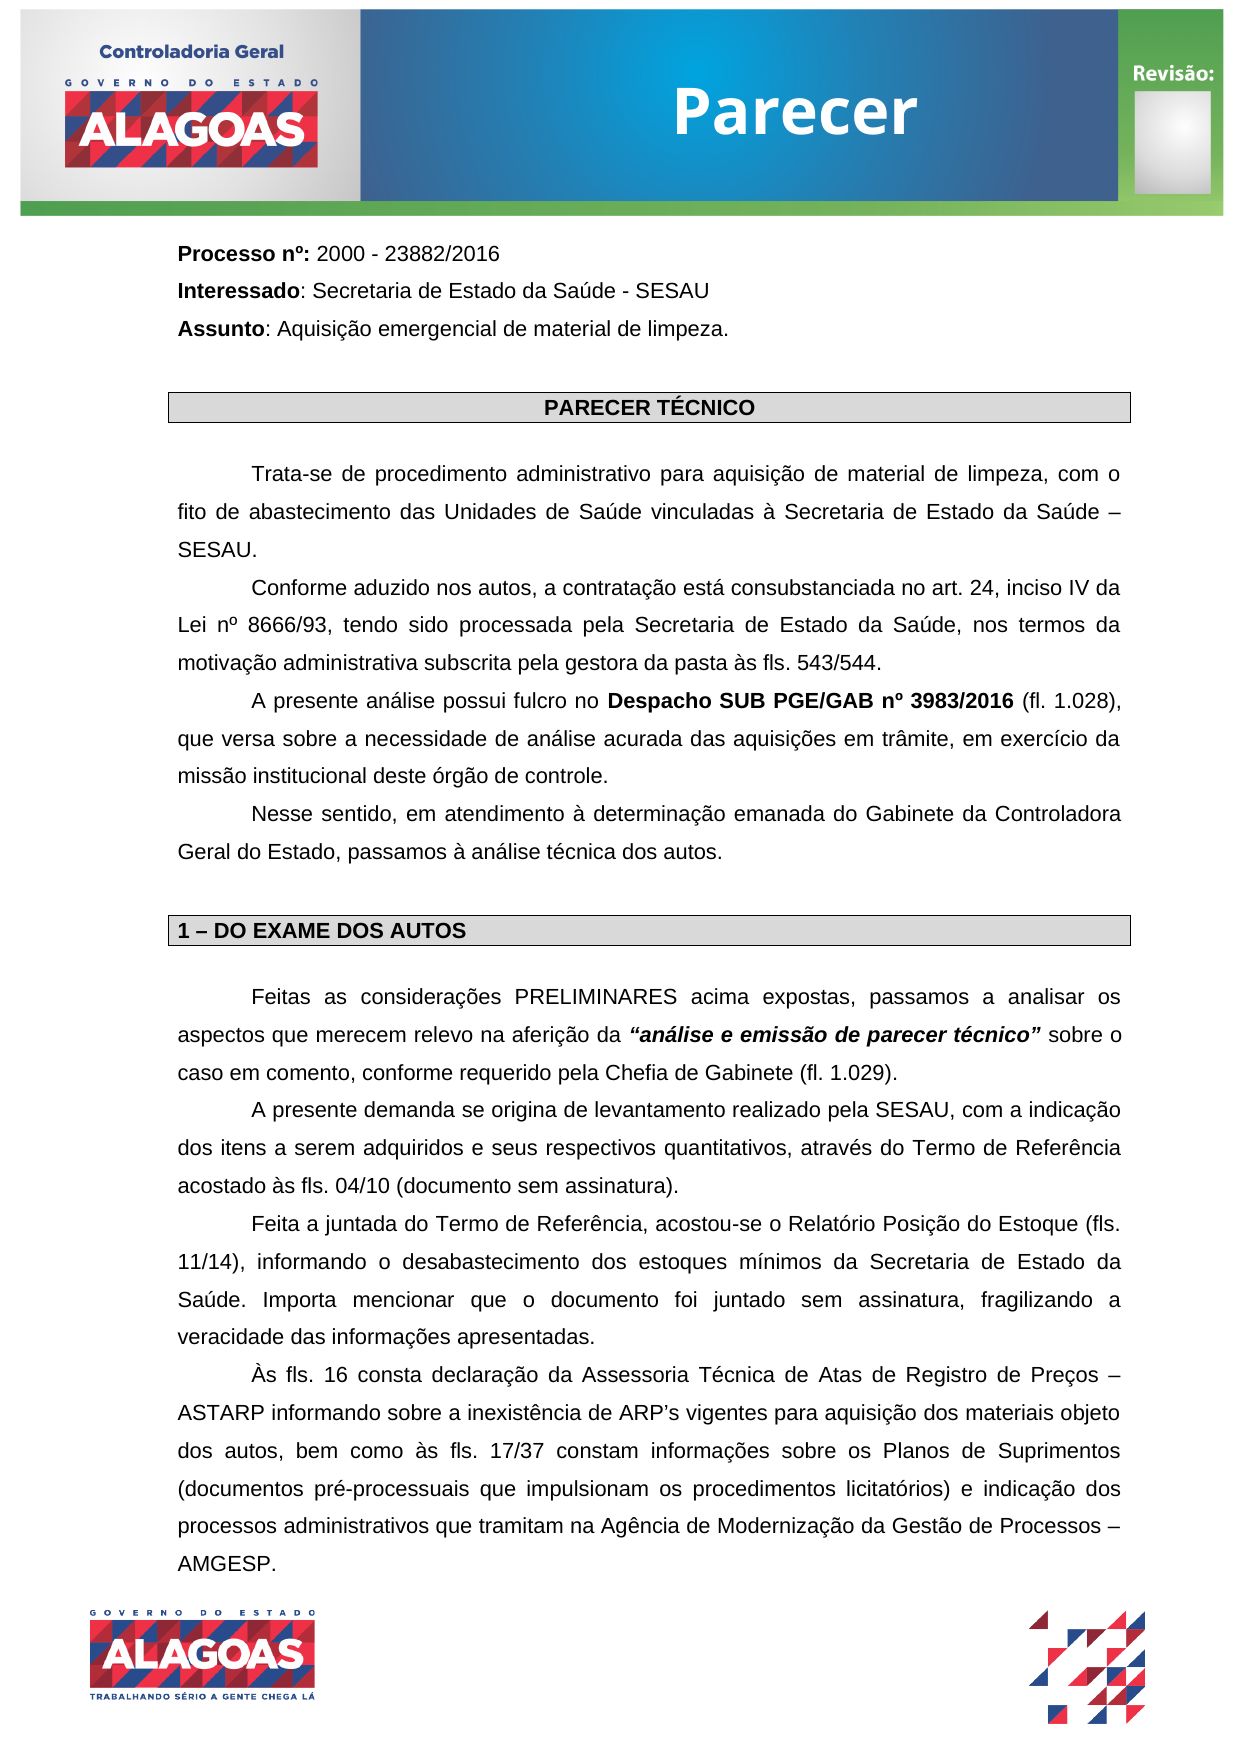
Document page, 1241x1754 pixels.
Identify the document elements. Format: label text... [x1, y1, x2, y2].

picture [1028, 1610, 1145, 1724]
text PARECER TÉCNICO [169, 393, 1130, 422]
text A presente análise possui fulcro no Despacho SUB PGE/GAB nº 3983/2016 (fl. 1.028), que versa sobre a necessidade de análise acurada das aquisições em trâmite, em exercício da missão institucional deste órgão de controle. [177, 688, 1122, 789]
text A presente demanda se origina de levantamento realizado pela SESAU, com a indicação dos itens a serem adquiridos e seus respectivos quantitativos, através do Termo de Referência acostado às fls. 04/10 (documento sem assinatura). [177, 1097, 1122, 1198]
picture [89, 1610, 315, 1700]
text Interessado: Secretaria de Estado da Saúde - SESAU [177, 278, 1122, 303]
picture [20, 9, 1224, 216]
text Feitas as considerações PRELIMINARES acima expostas, passamos a analisar os aspectos que merecem relevo na aferição da “análise e emissão de parecer técnico” sobre o caso em comento, conforme requerido pela Chefia de Gabinete (fl. 1.029). [177, 984, 1122, 1085]
text 1 – DO EXAME DOS AUTOS [169, 916, 1130, 945]
text Feita a juntada do Termo de Referência, acostou-se o Relatório Posição do Estoque (fls. 11/14), informando o desabastecimento dos estoques mínimos da Secretaria de Estado da Saúde. Importa mencionar que o documento foi juntado sem assinatura, fragilizando a veracidade das informações apresentadas. [177, 1211, 1122, 1349]
text Assunto: Aquisição emergencial de material de limpeza. [177, 316, 1122, 341]
text Conforme aduzido nos autos, a contratação está consubstanciada no art. 24, inciso IV da Lei nº 8666/93, tendo sido processada pela Secretaria de Estado da Saúde, nos termos da motivação administrativa subscrita pela gestora da pasta às fls. 543/544. [177, 574, 1122, 675]
text Nesse sentido, em atendimento à determinação emanada do Gabinete da Controladora Geral do Estado, passamos à análise técnica dos autos. [177, 801, 1122, 864]
text Trata-se de procedimento administrativo para aquisição de material de limpeza, com o fito de abastecimento das Unidades de Saúde vinculadas à Secretaria de Estado da Saúde – SESAU. [177, 461, 1122, 562]
text Às fls. 16 consta declaração da Assessoria Técnica de Atas de Registro de Preços – ASTARP informando sobre a inexistência de ARP’s vigentes para aquisição dos materiais objeto dos autos, bem como às fls. 17/37 constam informações sobre os Planos de Suprimentos (documentos pré-processuais que impulsionam os procedimentos licitatórios) e indicação dos processos administrativos que tramitam na Agência de Modernização da Gestão de Processos – AMGESP. [177, 1362, 1122, 1576]
text Processo nº: 2000 - 23882/2016 [177, 240, 1122, 266]
